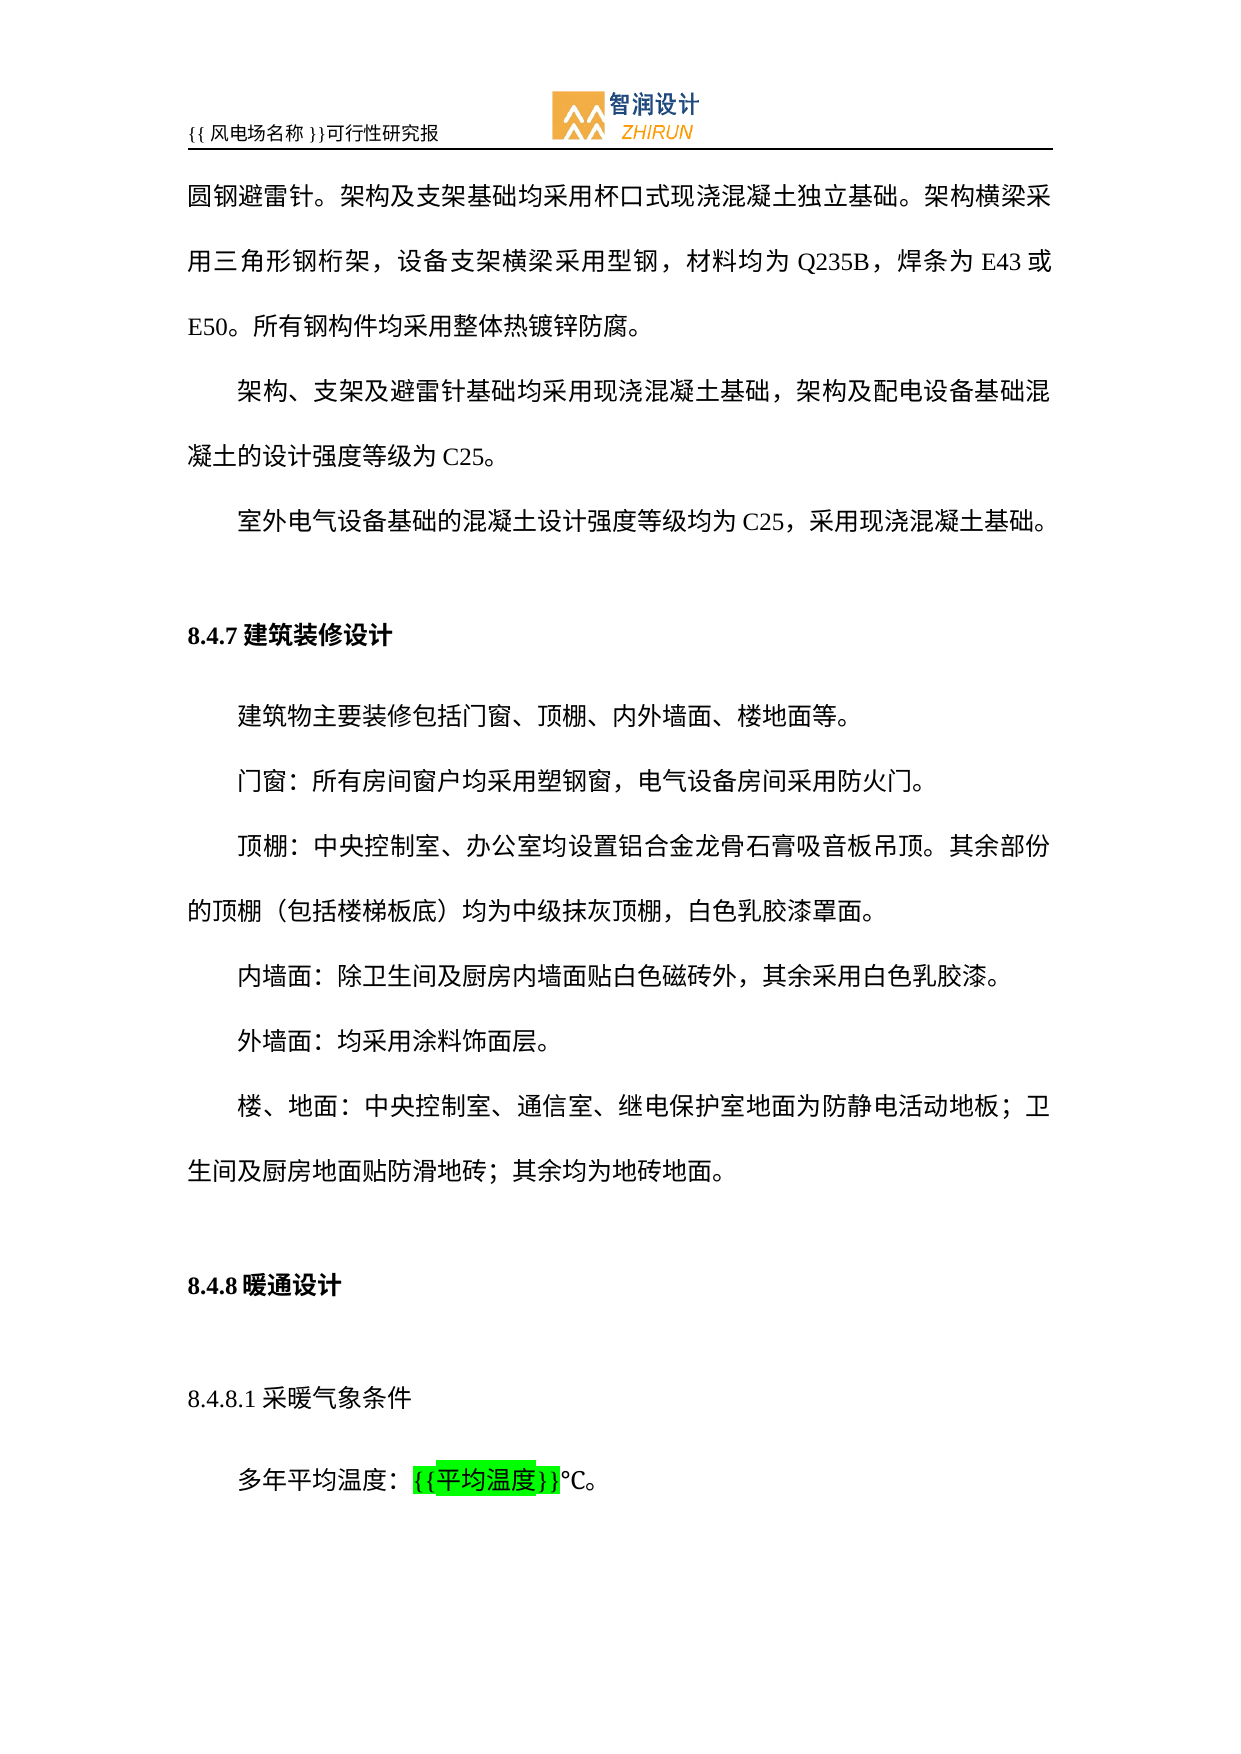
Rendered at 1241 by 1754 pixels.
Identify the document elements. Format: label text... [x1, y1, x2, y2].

text 楼、地面：中央控制室、通信室、继电保护室地面为防静电活动地板；卫生间及厨房地面贴防滑地砖；其余均为地砖地面。 [187, 1072, 1053, 1202]
text 顶棚：中央控制室、办公室均设置铝合金龙骨石膏吸音板吊顶。其余部份的顶棚（包括楼梯板底）均为中级抹灰顶棚，白色乳胶漆罩面。 [187, 812, 1053, 942]
subtitle 8.4.8.1 采暖气象条件 [187, 1364, 1053, 1429]
text 室外电气设备基础的混凝土设计强度等级均为C25，采用现浇混凝土基础。 [187, 487, 1053, 552]
text 建筑物主要装修包括门窗、顶棚、内外墙面、楼地面等。 [187, 682, 1053, 747]
text 门窗：所有房间窗户均采用塑钢窗，电气设备房间采用防火门。 [187, 747, 1053, 812]
title 8.4.8暖通设计 [187, 1251, 1053, 1316]
title 8.4.7 建筑装修设计 [187, 601, 1053, 666]
text 内墙面：除卫生间及厨房内墙面贴白色磁砖外，其余采用白色乳胶漆。 [187, 942, 1053, 1007]
text 外墙面：均采用涂料饰面层。 [187, 1007, 1053, 1072]
picture [552, 88, 700, 141]
text 多年平均温度：{{平均温度}}℃。 [187, 1446, 1053, 1511]
text 架构、支架及避雷针基础均采用现浇混凝土基础，架构及配电设备基础混凝土的设计强度等级为C25。 [187, 357, 1053, 487]
